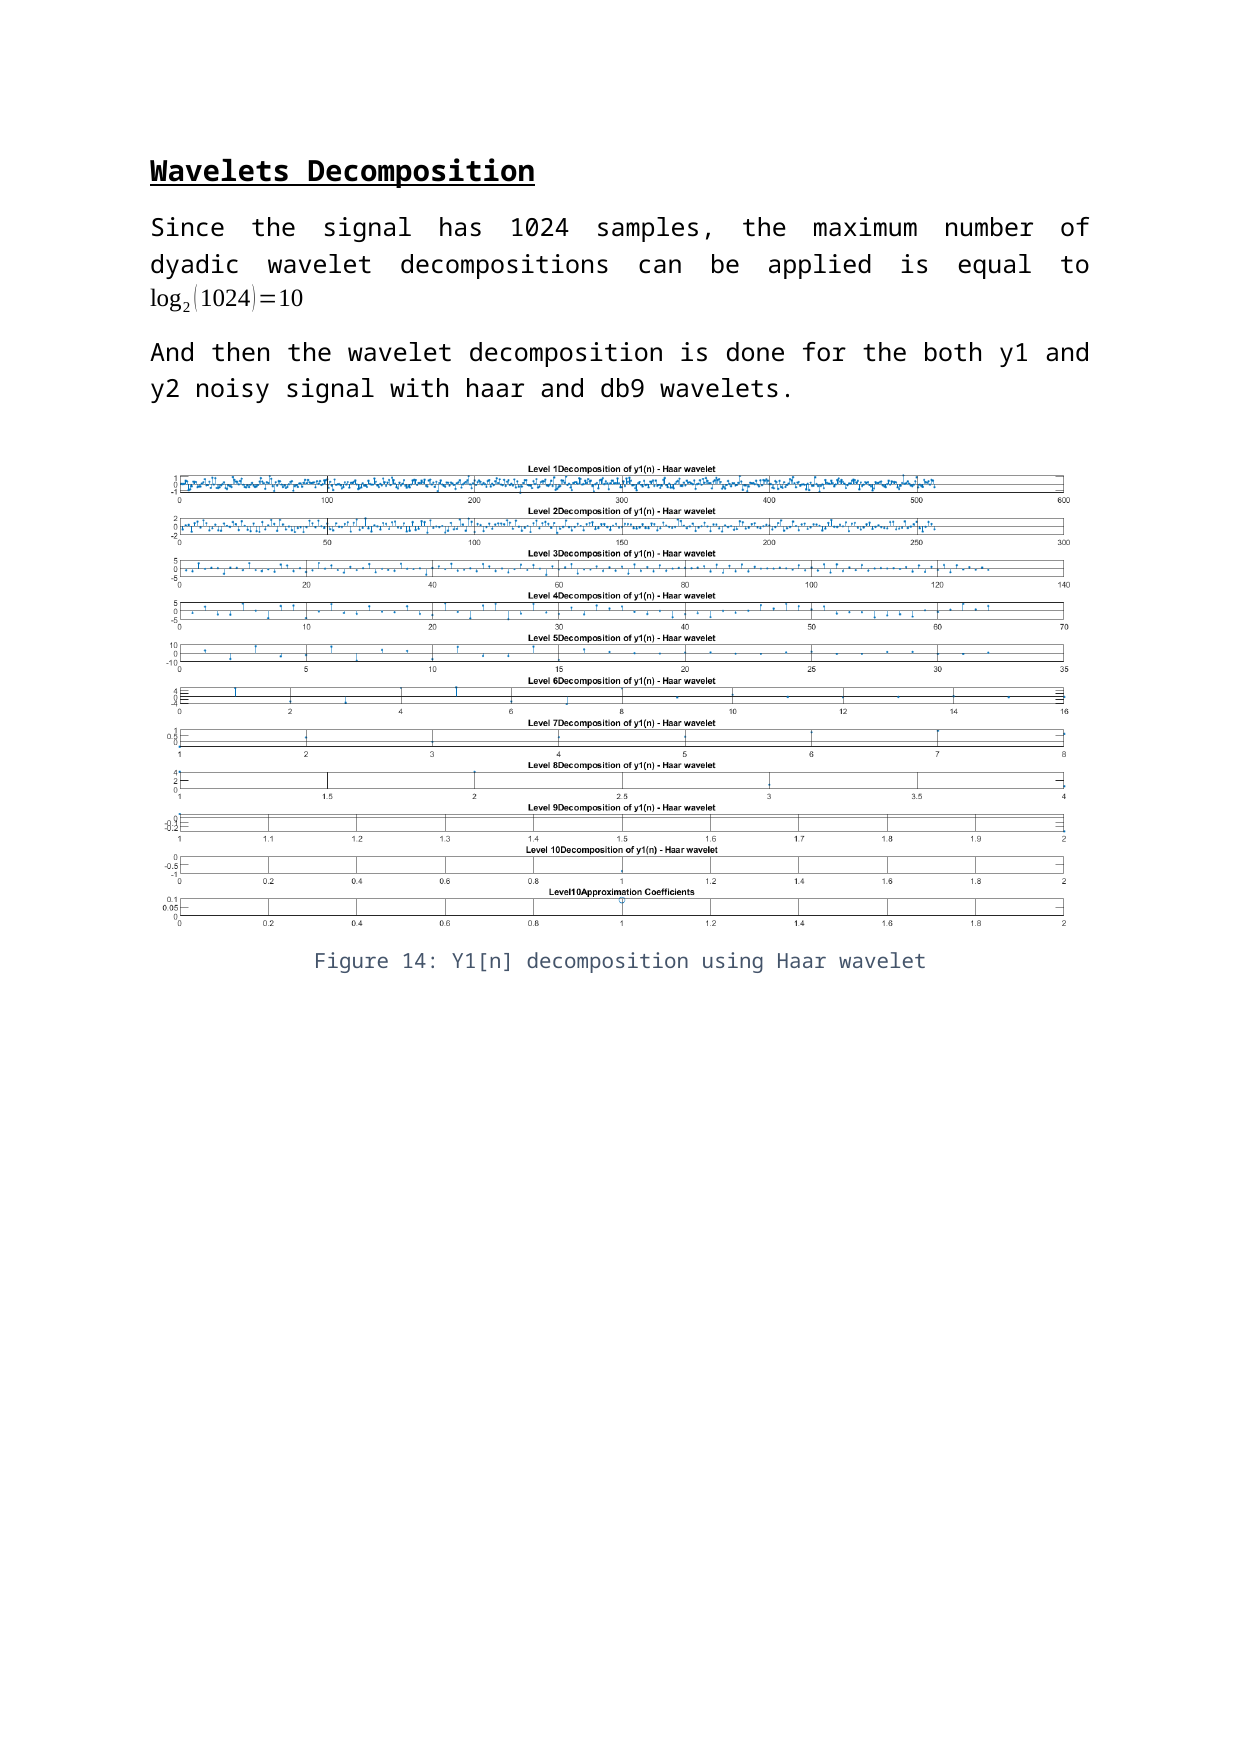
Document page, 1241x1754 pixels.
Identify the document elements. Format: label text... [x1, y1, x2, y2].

text And then the wavelet decomposition is done for the both y1 and y2 noisy signal with haar and db9 wavelets. [150, 334, 1090, 405]
text Figure 14: Y1[n] decomposition using Haar wavelet [150, 946, 1090, 974]
text Since the signal has 1024 samples, the maximum number of dyadic wavelet decompositions can be applied is equal to [150, 209, 1090, 315]
text Wavelets Decomposition [150, 150, 1090, 190]
picture [158, 424, 1082, 927]
